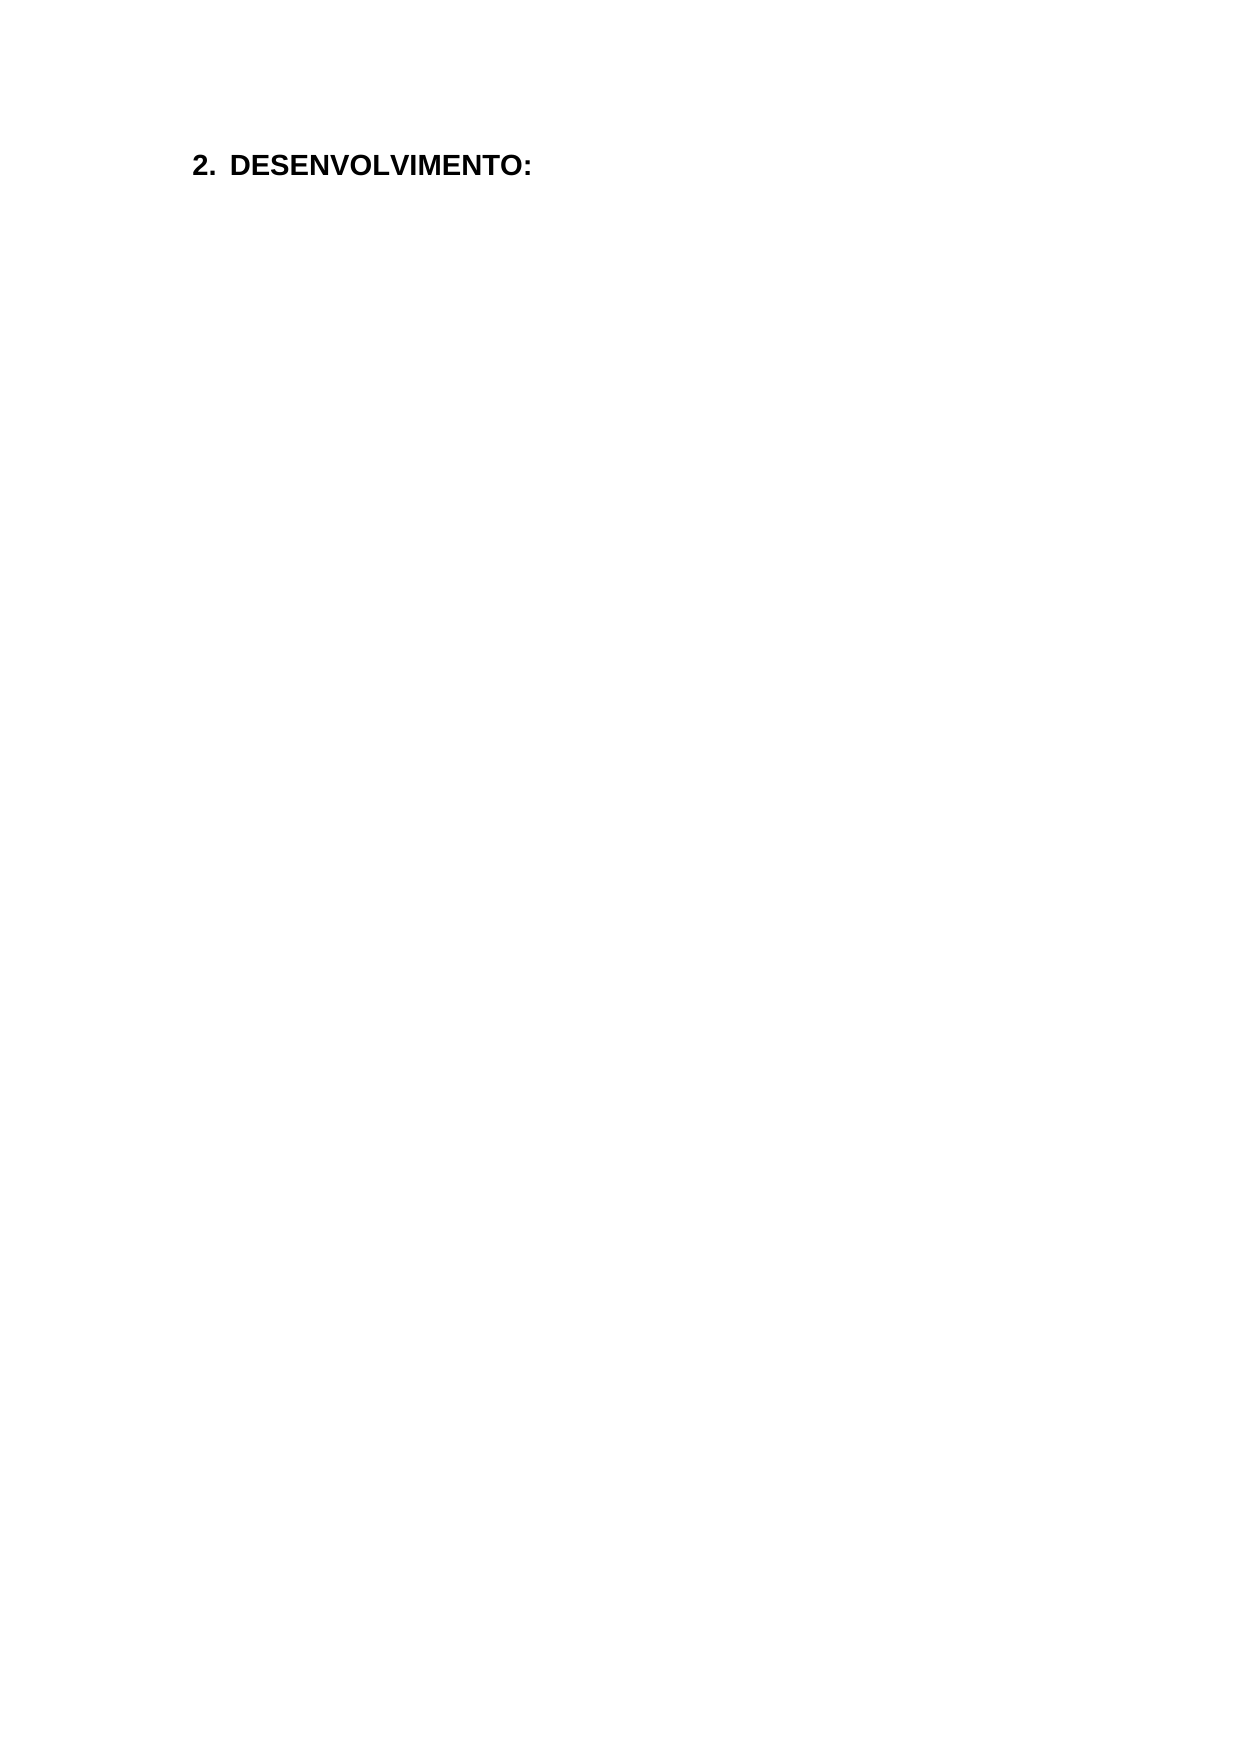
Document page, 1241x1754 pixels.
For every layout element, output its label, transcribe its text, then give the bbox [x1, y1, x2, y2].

list DESENVOLVIMENTO: [192, 148, 1063, 181]
